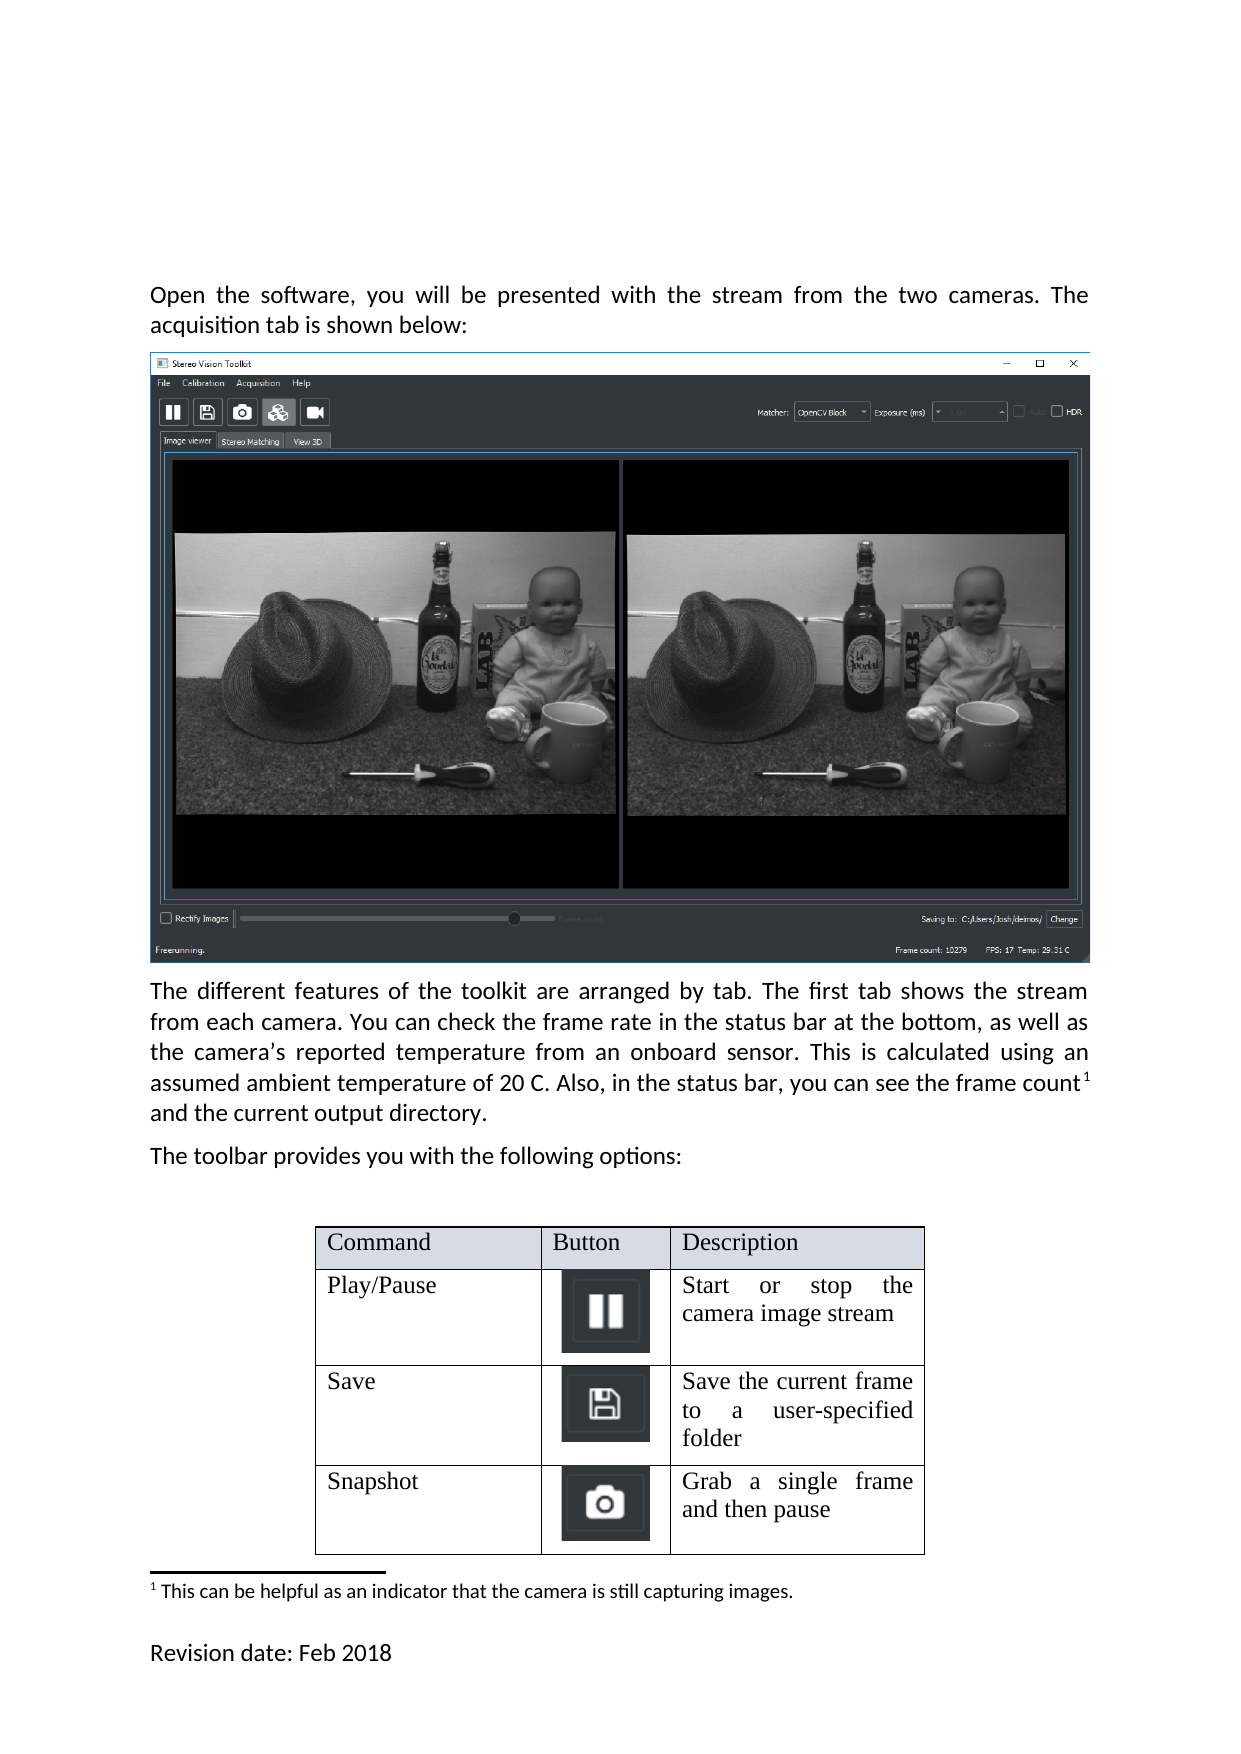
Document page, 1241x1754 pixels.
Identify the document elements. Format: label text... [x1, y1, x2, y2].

table_cell [542, 1270, 670, 1365]
text The toolbar provides you with the following options: [150, 1140, 1090, 1171]
table_cell Save [316, 1366, 541, 1465]
picture [561, 1269, 650, 1353]
picture [150, 352, 1091, 963]
picture [561, 1366, 650, 1442]
table_cell Snapshot [316, 1466, 541, 1553]
table_header Button [542, 1228, 670, 1269]
table_cell [542, 1466, 670, 1553]
table_header Command [316, 1228, 541, 1269]
table_header Description [671, 1228, 924, 1269]
table_cell Save the current frame to a user-specified folder [671, 1366, 924, 1465]
table_cell Play/Pause [316, 1270, 541, 1365]
table_cell [542, 1366, 670, 1465]
table_cell Grab a single frame and then pause [671, 1466, 924, 1553]
text The different features of the toolkit are arranged by tab. The first tab shows the stream from each camera. You can check the frame rate in the status bar at the bottom, as well as the camera’s reported temperature from an onboard sensor. This is calculated using an assumed ambient temperature of 20 C. Also, in the status bar, you can see the frame count and the current output directory. [150, 975, 1090, 1128]
table_cell Start or stop the camera image stream [671, 1270, 924, 1365]
text Open the software, you will be presented with the stream from the two cameras. The acquisition tab is shown below: [150, 279, 1090, 340]
picture [561, 1465, 650, 1541]
